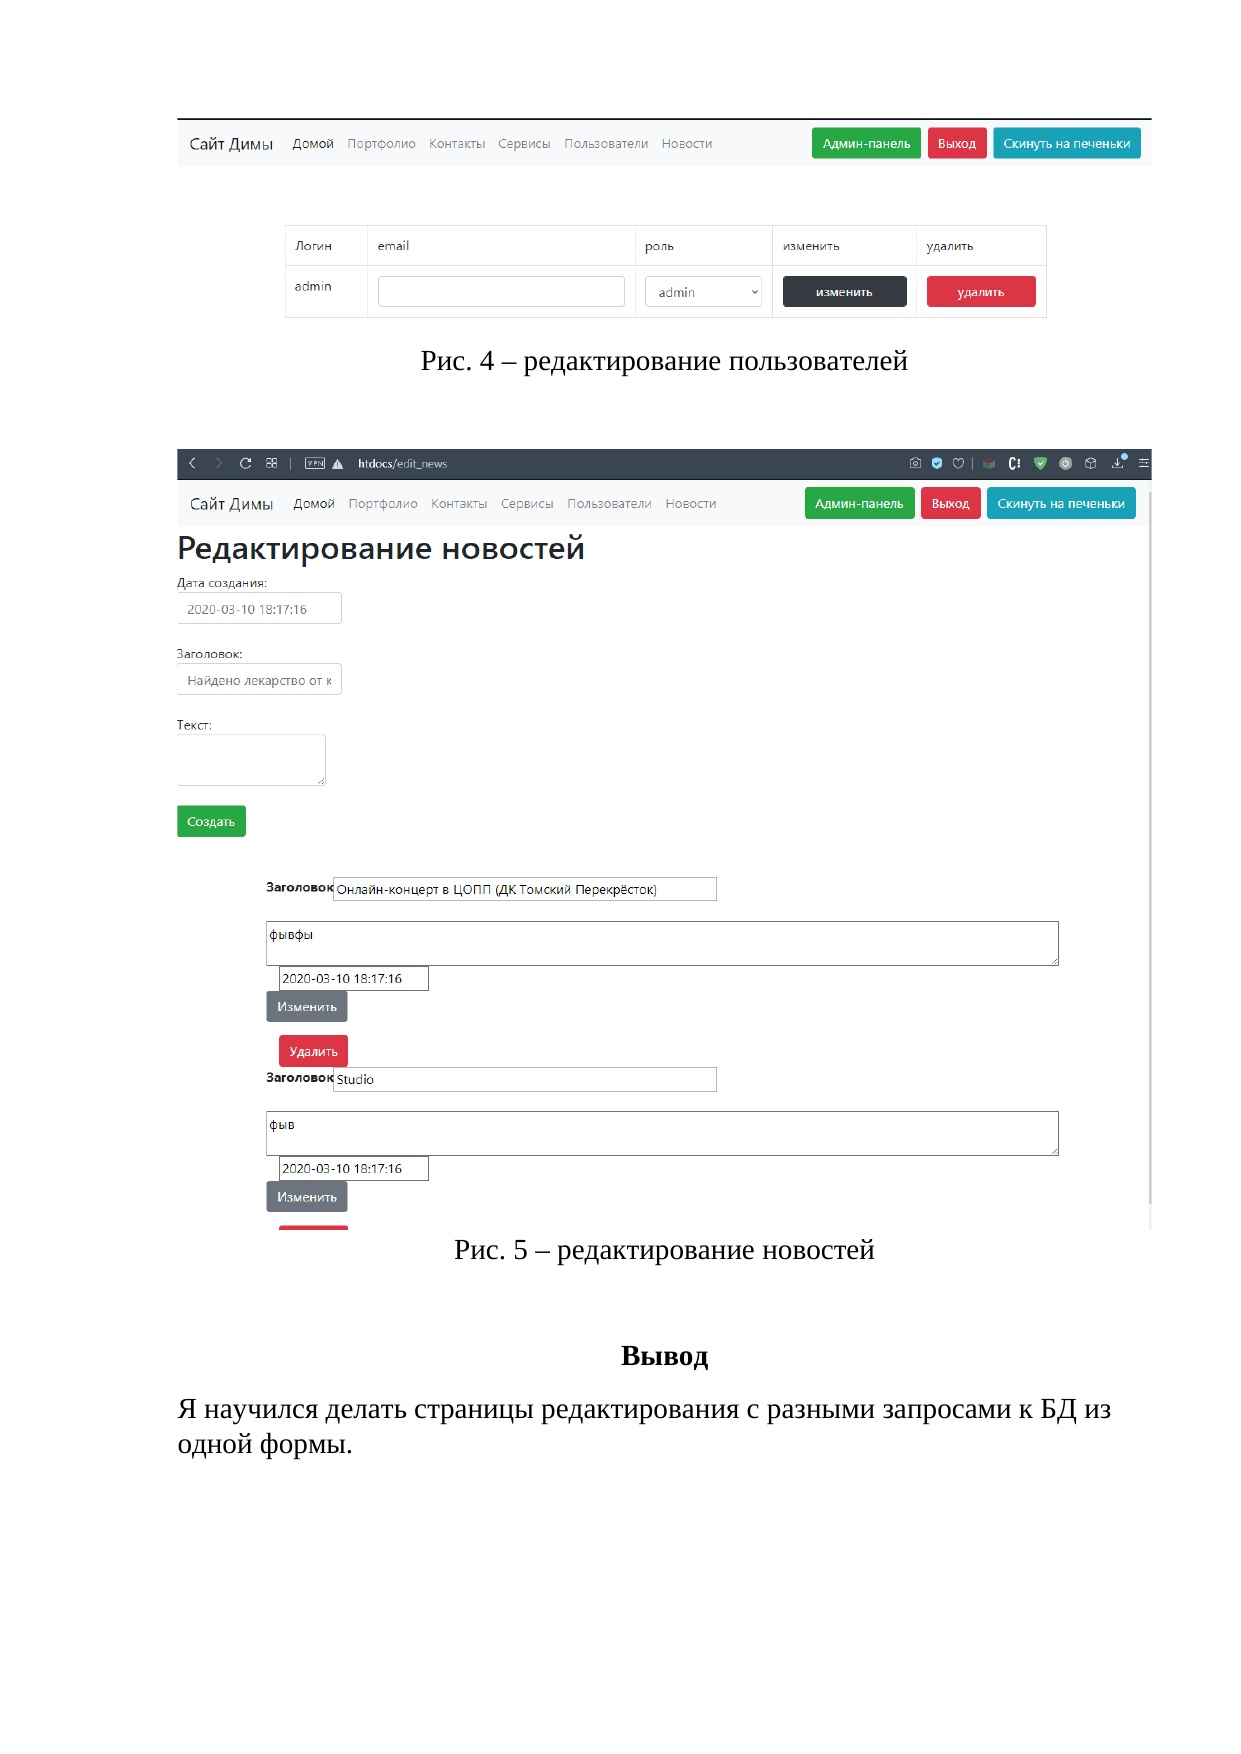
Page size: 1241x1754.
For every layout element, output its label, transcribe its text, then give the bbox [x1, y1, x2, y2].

picture [177, 449, 1152, 1230]
text Вывод [177, 1338, 1152, 1371]
text Я научился делать страницы редактирования с разными запросами к БД из одной формы. [177, 1391, 1152, 1460]
text Рис. 4 – редактирование пользователей [177, 341, 1152, 377]
text Рис. 5 – редактирование новостей [177, 1230, 1152, 1266]
picture [177, 118, 1152, 341]
